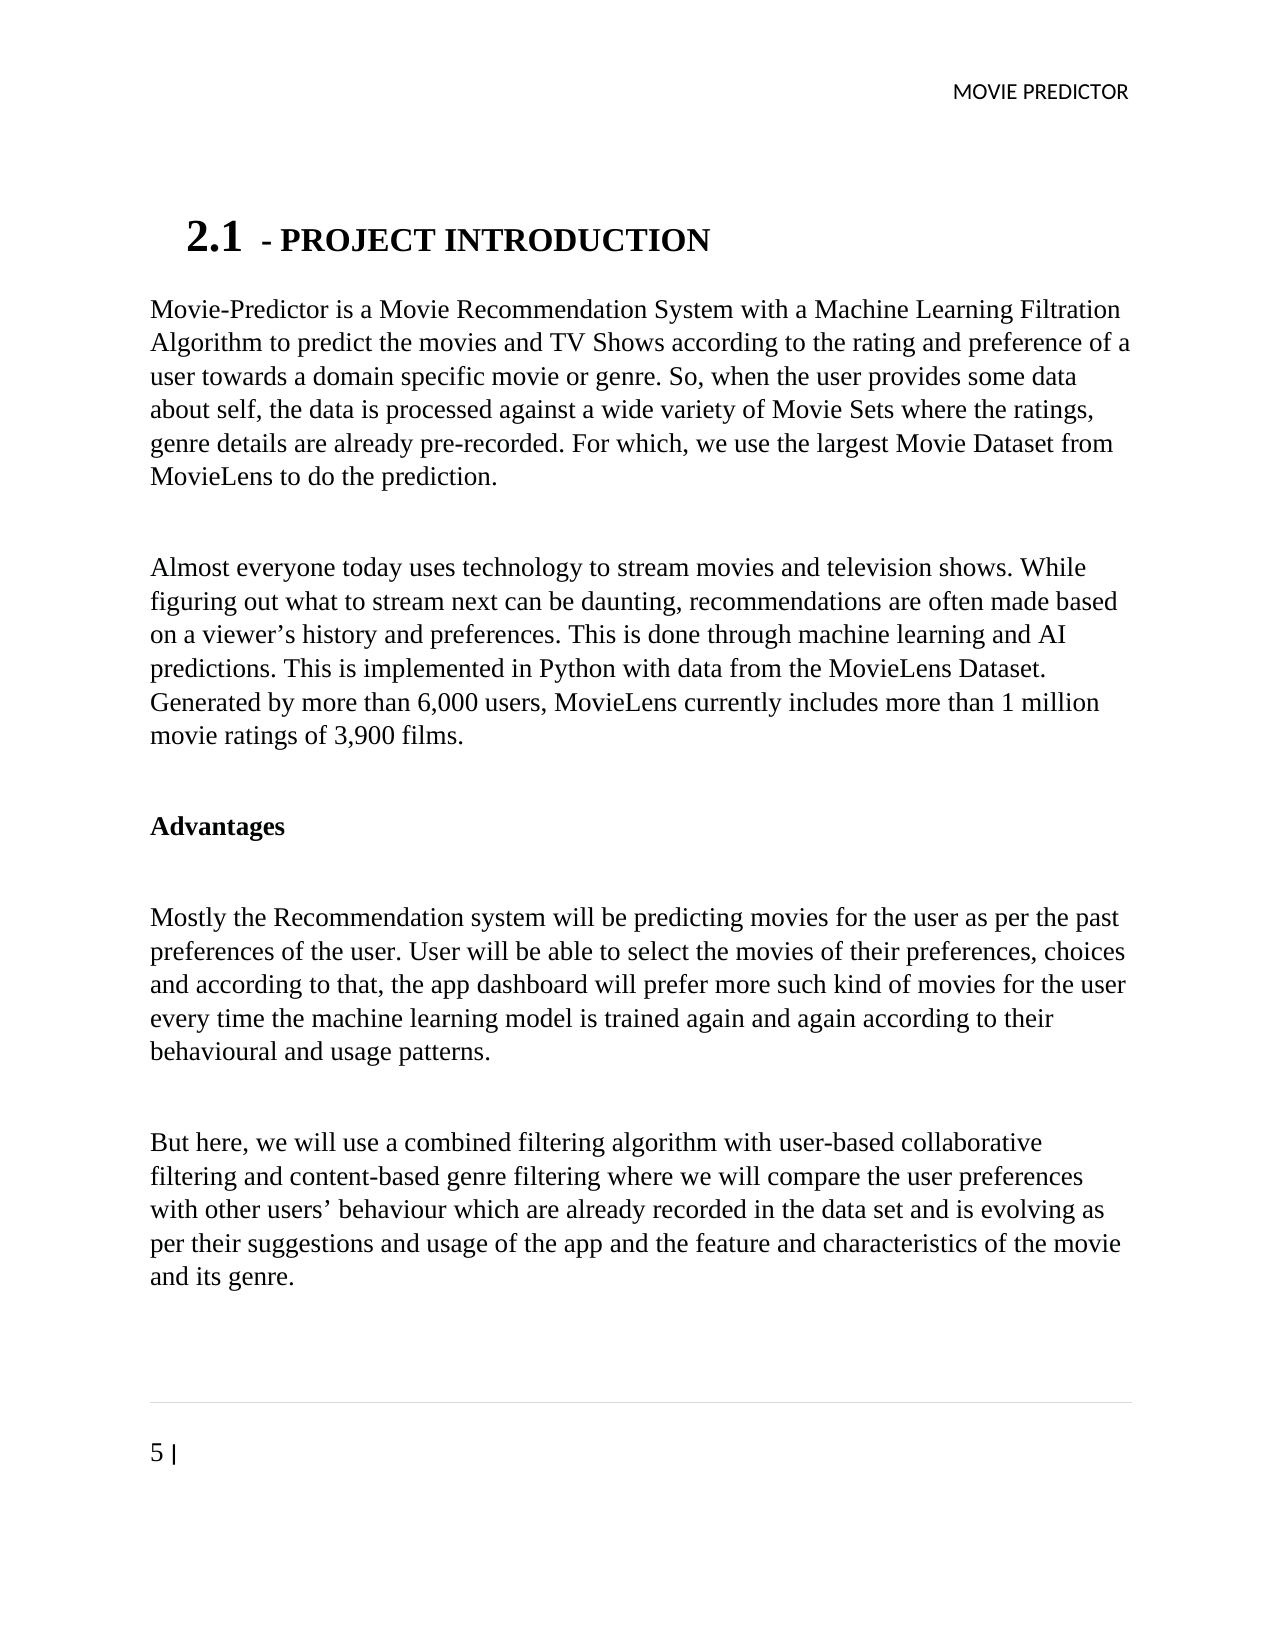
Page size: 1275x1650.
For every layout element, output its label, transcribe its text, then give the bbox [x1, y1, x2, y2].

text Mostly the Recommendation system will be predicting movies for the user as per the past preferences of the user. User will be able to select the movies of their preferences, choices and according to that, the app dashboard will prefer more such kind of movies for the user every time the machine learning model is trained again and again according to their behavioural and usage patterns. [150, 901, 1133, 1066]
subtitle - PROJECT INTRODUCTION [186, 209, 1133, 262]
text Advantages [150, 810, 1133, 841]
text Almost everyone today uses technology to stream movies and television shows. While figuring out what to stream next can be daunting, recommendations are often made based on a viewer’s history and preferences. This is done through machine learning and AI predictions. This is implemented in Python with data from the MovieLens Dataset. Generated by more than 6,000 users, MovieLens currently includes more than 1 million movie ratings of 3,900 films. [150, 551, 1133, 750]
text But here, we will use a combined filtering algorithm with user-based collaborative filtering and content-based genre filtering where we will compare the user preferences with other users’ behaviour which are already recorded in the data set and is evolving as per their suggestions and usage of the app and the feature and characteristics of the movie and its genre. [150, 1126, 1133, 1291]
text Movie-Predictor is a Movie Recommendation System with a Machine Learning Filtration Algorithm to predict the movies and TV Shows according to the rating and preference of a user towards a domain specific movie or genre. So, when the user provides some data about self, the data is processed against a wide variety of Movie Sets where the ratings, genre details are already pre-recorded. For which, we use the largest Movie Dataset from MovieLens to do the prediction. [150, 293, 1133, 492]
